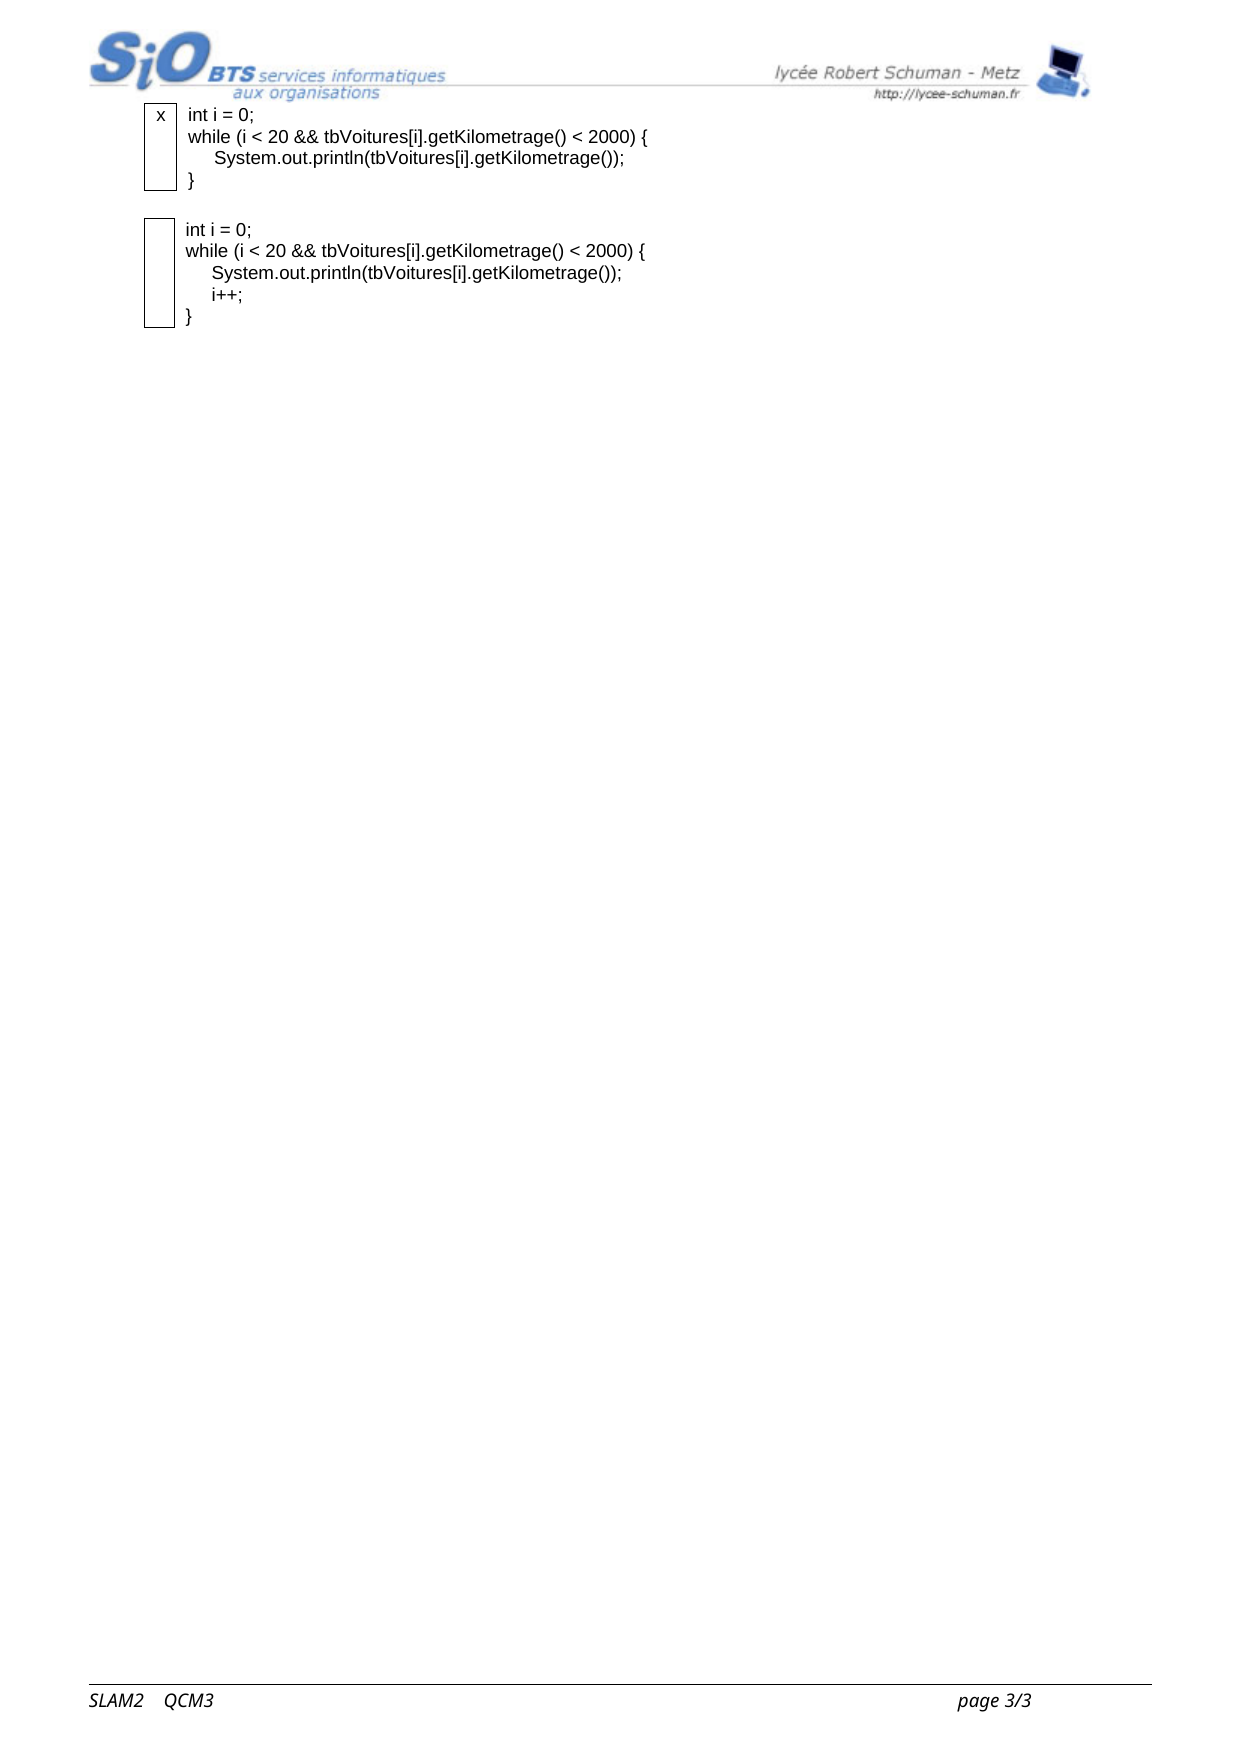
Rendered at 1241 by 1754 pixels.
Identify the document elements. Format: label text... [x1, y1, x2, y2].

table_header x [145, 104, 176, 190]
picture [88, 29, 1092, 103]
table_header [145, 219, 174, 327]
table_header int i = 0; while (i < 20 && tbVoitures[i].getKilometrage() < 2000) { System.out.println(tbVoitures[i].getKilometrage()); } [177, 103, 1152, 190]
table_header int i = 0; while (i < 20 && tbVoitures[i].getKilometrage() < 2000) { System.out.println(tbVoitures[i].getKilometrage()); i++; } [175, 218, 1152, 327]
